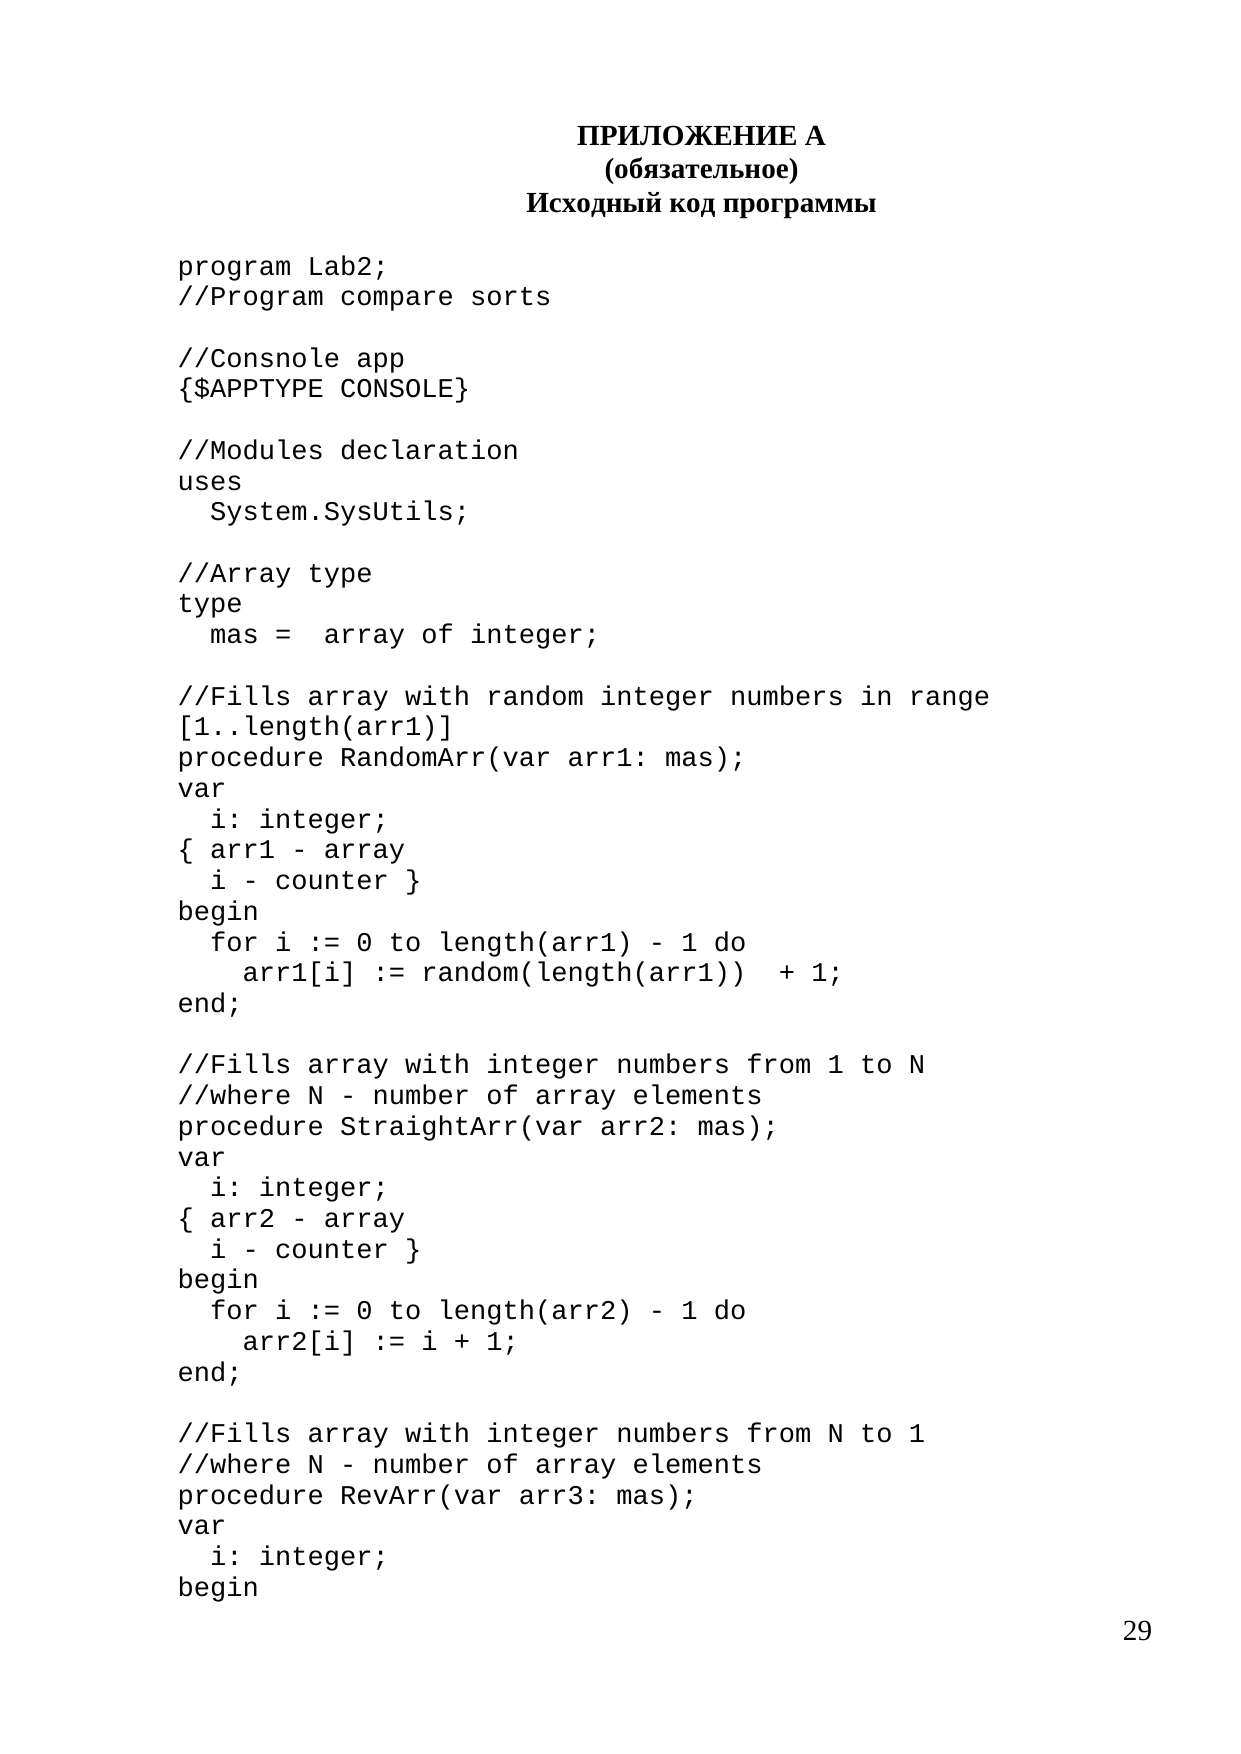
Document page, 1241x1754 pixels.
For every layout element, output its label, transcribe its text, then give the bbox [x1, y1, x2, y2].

text for i := 0 to length(arr2) - 1 do [177, 1297, 1152, 1328]
text i - counter } [177, 1236, 1152, 1266]
text i: integer; [177, 1174, 1152, 1205]
text procedure StraightArr(var arr2: mas); [177, 1113, 1152, 1143]
text i: integer; [177, 1543, 1152, 1574]
text i - counter } [177, 867, 1152, 898]
text procedure RevArr(var arr3: mas); [177, 1481, 1152, 1512]
text //Fills array with integer numbers from 1 to N [177, 1051, 1152, 1082]
text var [177, 775, 1152, 805]
text var [177, 1143, 1152, 1174]
text { arr1 - array [177, 836, 1152, 867]
text //Program compare sorts [177, 283, 1152, 314]
text Исходный код программы [177, 185, 1152, 219]
text //Fills array with integer numbers from N to 1 [177, 1420, 1152, 1451]
text end; [177, 990, 1152, 1021]
text program Lab2; [177, 252, 1152, 283]
text { arr2 - array [177, 1205, 1152, 1236]
text //Modules declaration [177, 437, 1152, 467]
text //where N - number of array elements [177, 1082, 1152, 1113]
text for i := 0 to length(arr1) - 1 do [177, 928, 1152, 959]
text procedure RandomArr(var arr1: mas); [177, 744, 1152, 775]
text begin [177, 1574, 1152, 1604]
text {$APPTYPE CONSOLE} [177, 375, 1152, 406]
text System.SysUtils; [177, 498, 1152, 529]
text uses [177, 467, 1152, 498]
text mas = array of integer; [177, 621, 1152, 652]
text Приложение А [177, 118, 1152, 152]
text arr1[i] := random(length(arr1)) + 1; [177, 959, 1152, 990]
text begin [177, 898, 1152, 928]
text //Consnole app [177, 344, 1152, 375]
text type [177, 590, 1152, 621]
text //where N - number of array elements [177, 1451, 1152, 1481]
text begin [177, 1266, 1152, 1297]
text (обязательное) [177, 152, 1152, 185]
text arr2[i] := i + 1; [177, 1328, 1152, 1358]
text end; [177, 1358, 1152, 1389]
text i: integer; [177, 805, 1152, 836]
text //Array type [177, 559, 1152, 590]
text //Fills array with random integer numbers in range [1..length(arr1)] [177, 682, 1152, 744]
text var [177, 1512, 1152, 1543]
